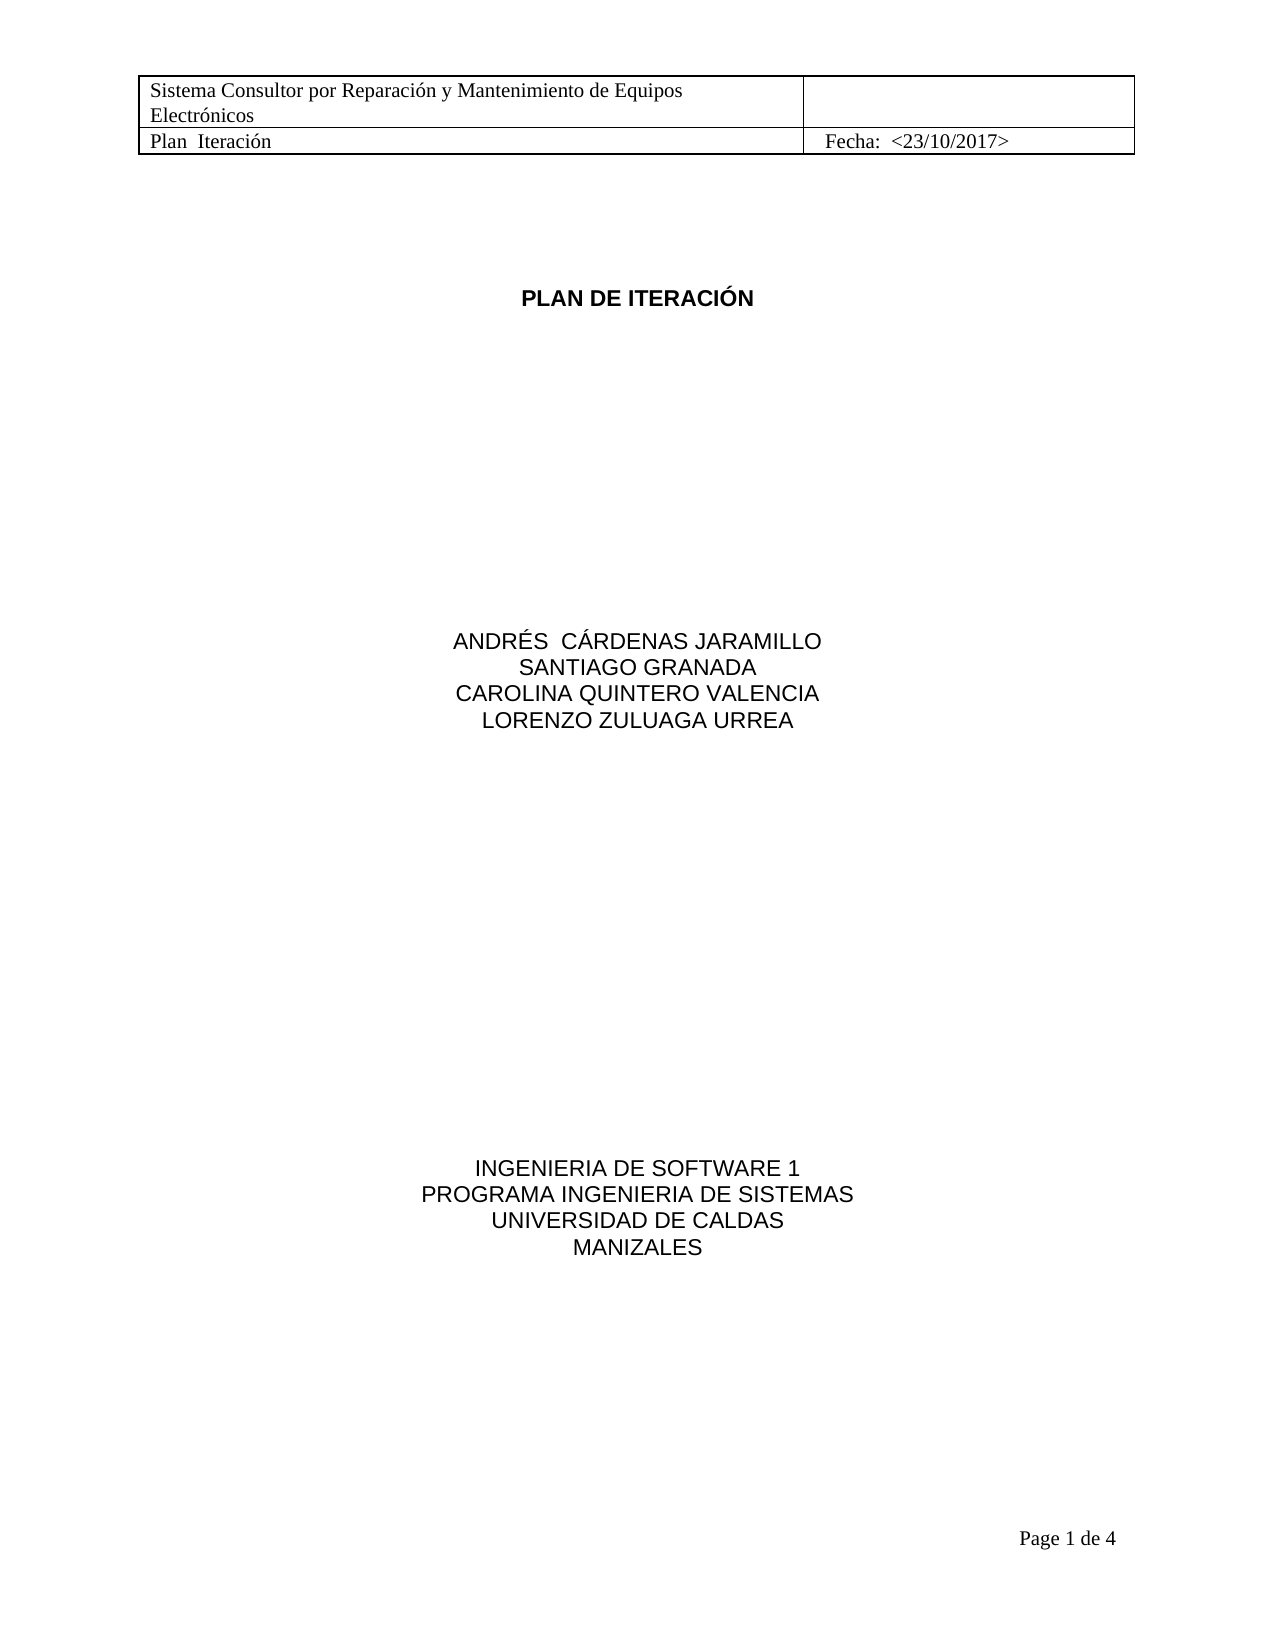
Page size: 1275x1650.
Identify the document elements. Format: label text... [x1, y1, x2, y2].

text MANIZALES [150, 1234, 1125, 1260]
text PROGRAMA INGENIERIA DE SISTEMAS [150, 1181, 1125, 1207]
text LORENZO ZULUAGA URREA [150, 707, 1125, 733]
title PLAN DE ITERACIÓN [150, 285, 1125, 311]
text UNIVERSIDAD DE CALDAS [150, 1207, 1125, 1234]
text ANDRÉS CÁRDENAS JARAMILLO [150, 628, 1125, 654]
text SANTIAGO GRANADA [150, 654, 1125, 680]
text CAROLINA QUINTERO VALENCIA [150, 680, 1125, 707]
text INGENIERIA DE SOFTWARE 1 [150, 1155, 1125, 1181]
